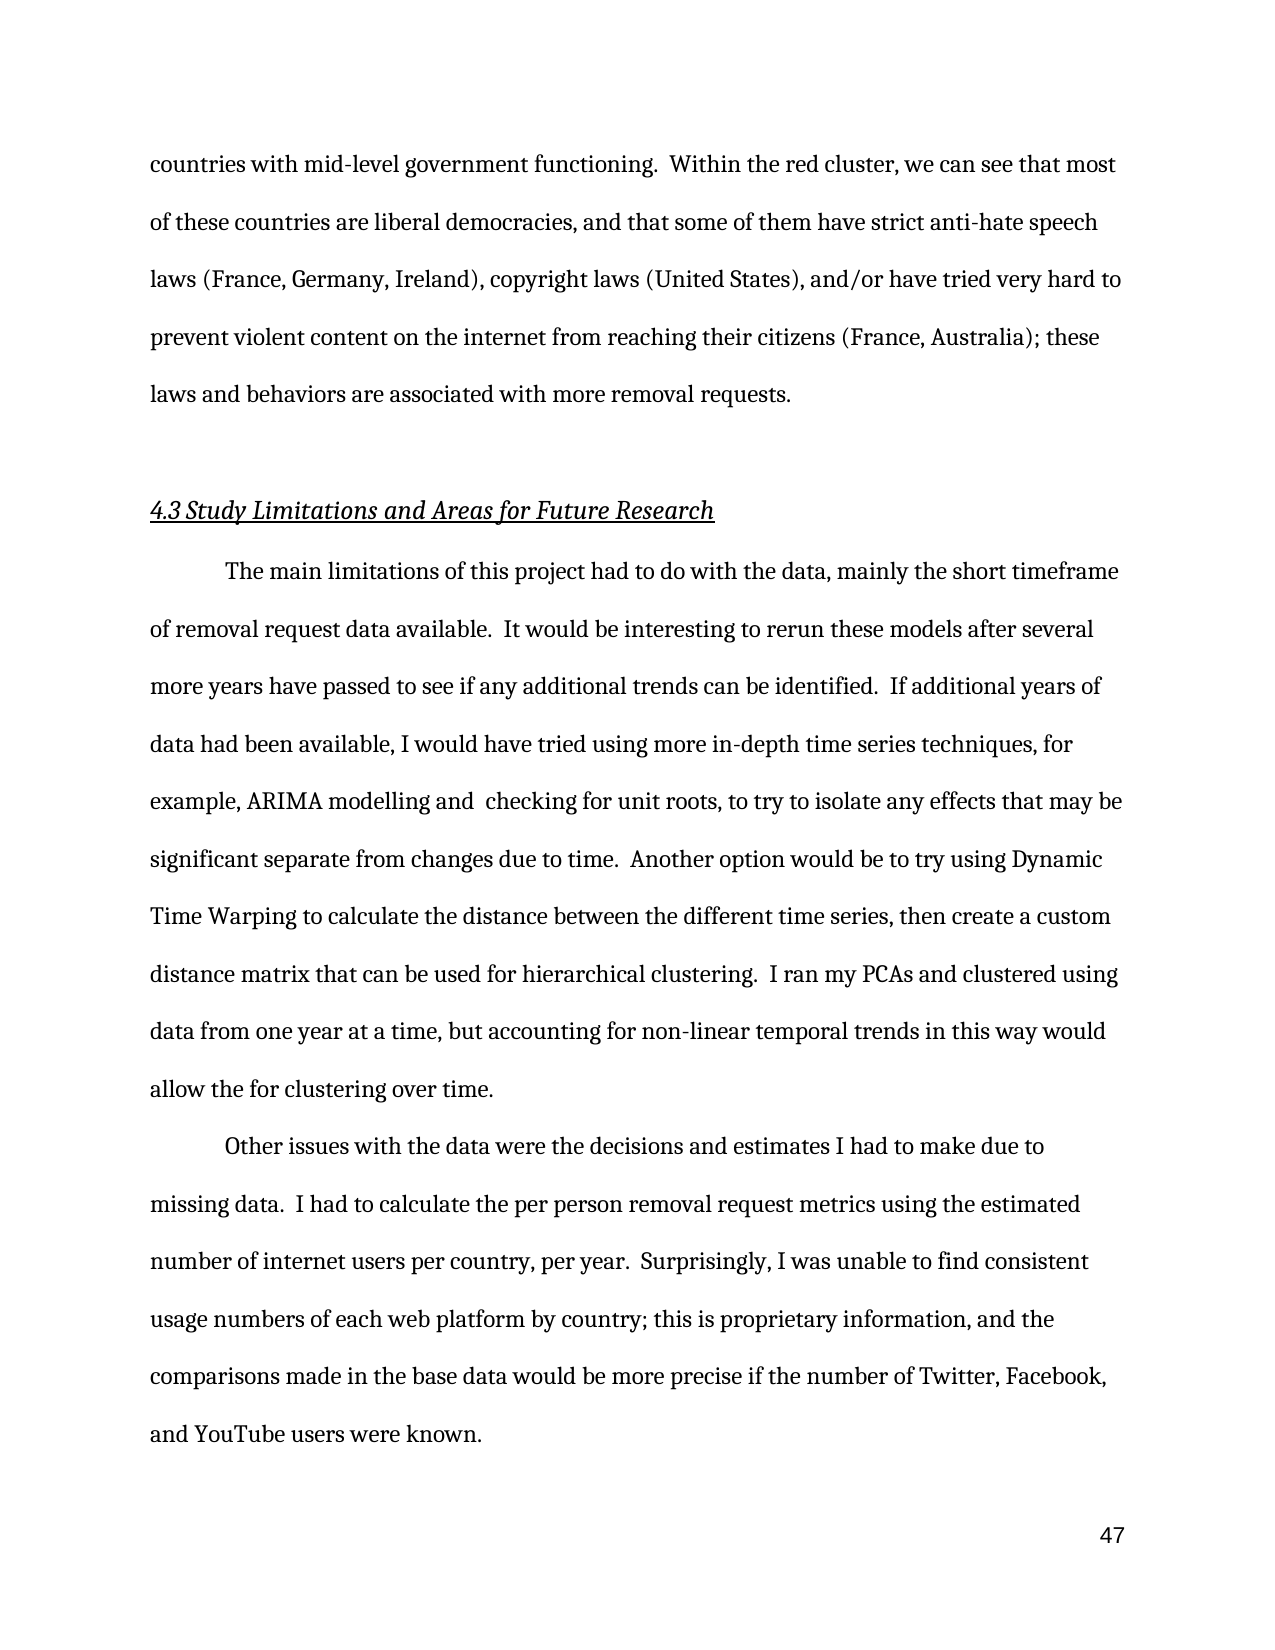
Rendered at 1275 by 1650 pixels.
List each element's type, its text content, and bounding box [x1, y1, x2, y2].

text 4.3 Study Limitations and Areas for Future Research [150, 495, 1125, 526]
text The main limitations of this project had to do with the data, mainly the short timeframe of removal request data available. It would be interesting to rerun these models after several more years have passed to see if any additional trends can be identified. If additional years of data had been available, I would have tried using more in-depth time series techniques, for example, ARIMA modelling and checking for unit roots, to try to isolate any effects that may be significant separate from changes due to time. Another option would be to try using Dynamic Time Warping to calculate the distance between the different time series, then create a custom distance matrix that can be used for hierarchical clustering. I ran my PCAs and clustered using data from one year at a time, but accounting for non-linear temporal trends in this way would allow the for clustering over time. [150, 557, 1125, 1103]
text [150, 150, 1125, 409]
text Other issues with the data were the decisions and estimates I had to make due to missing data. I had to calculate the per person removal request metrics using the estimated number of internet users per country, per year. Surprisingly, I was unable to find consistent usage numbers of each web platform by country; this is proprietary information, and the comparisons made in the base data would be more precise if the number of Twitter, Facebook, and YouTube users were known. [150, 1132, 1125, 1448]
